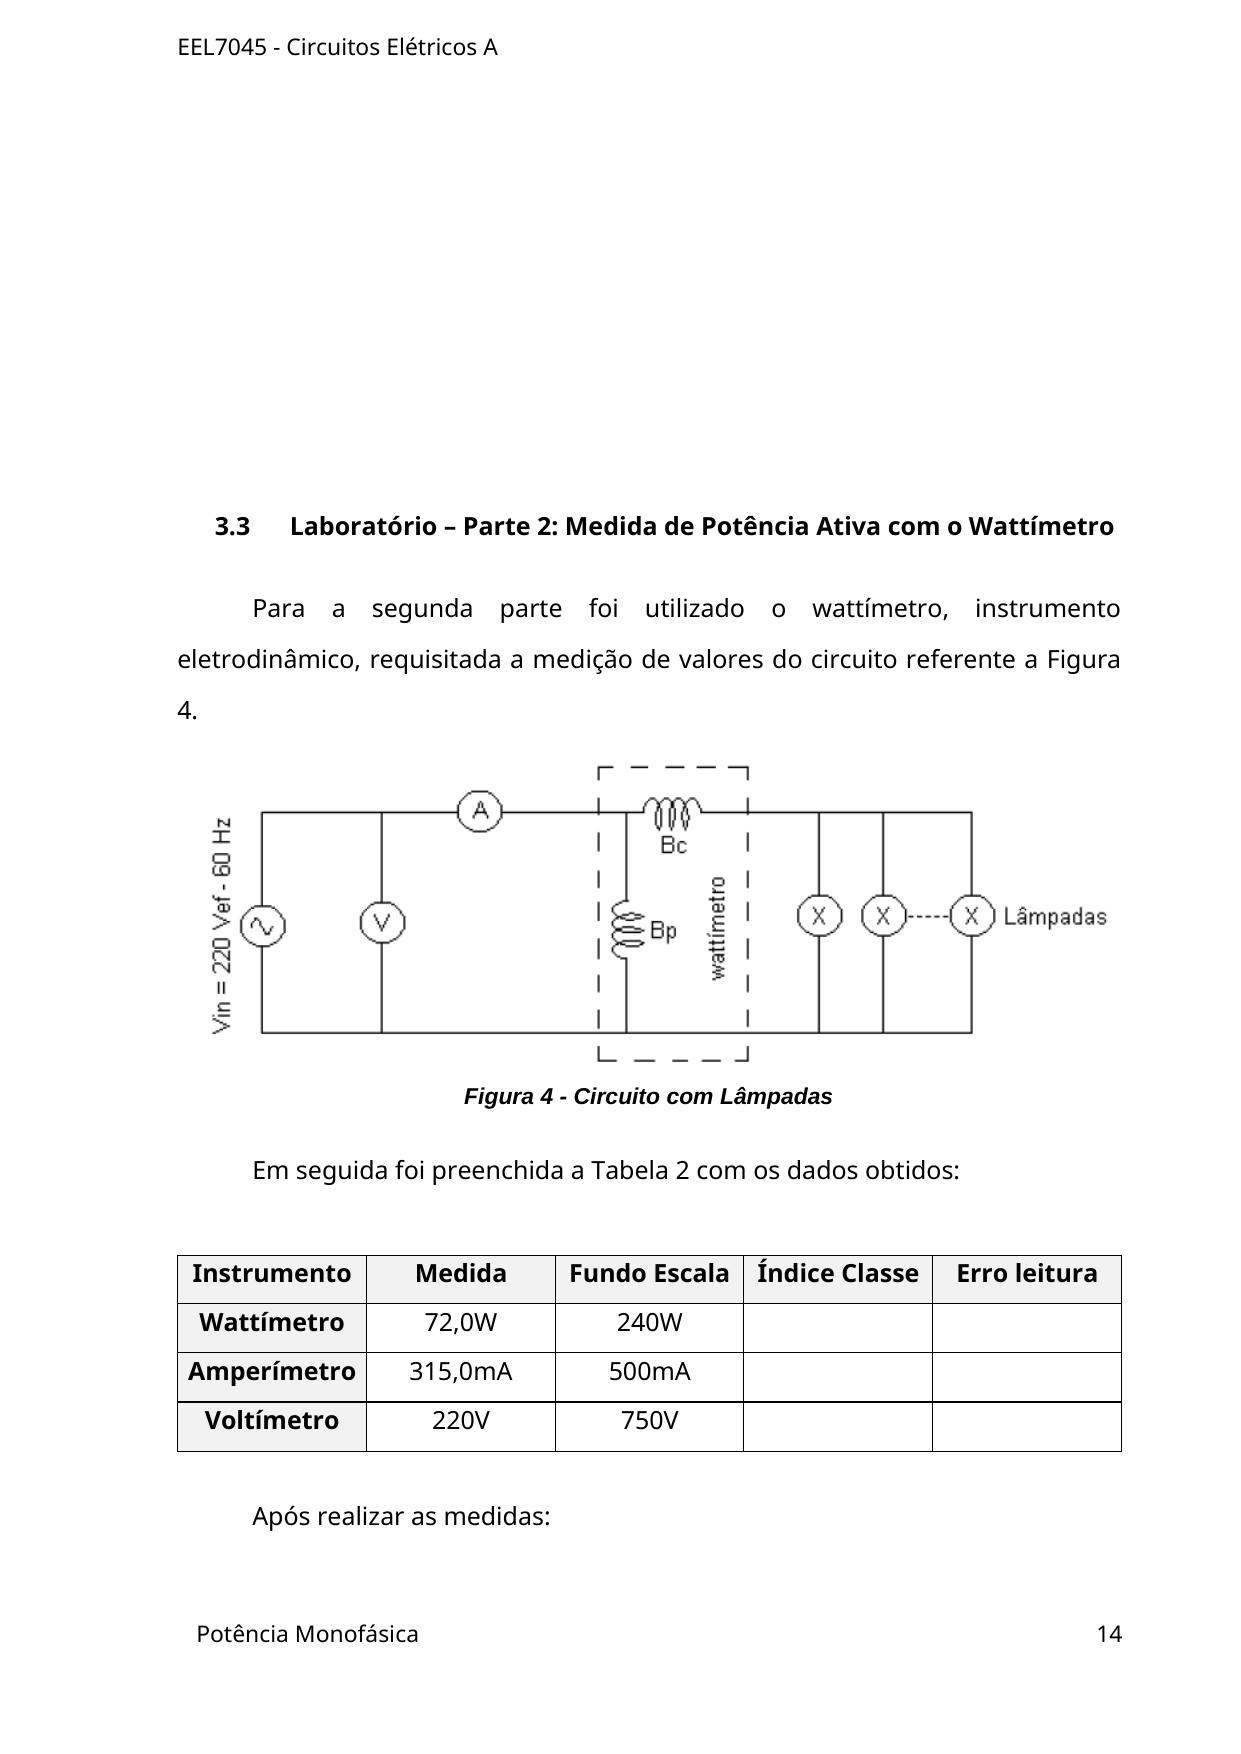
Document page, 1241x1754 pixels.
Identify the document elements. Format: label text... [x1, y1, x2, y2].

picture [177, 744, 1123, 1074]
table_cell [933, 1304, 1121, 1352]
table_cell [744, 1353, 932, 1401]
table_cell [744, 1403, 932, 1451]
table_cell 240W [556, 1304, 743, 1352]
table_header Erro leitura [933, 1256, 1121, 1303]
table_cell 750V [556, 1403, 743, 1451]
text Após realizar as medidas: [177, 1499, 1122, 1533]
table_cell [744, 1304, 932, 1352]
table_cell 500mA [556, 1353, 743, 1401]
table_header Medida [367, 1256, 555, 1303]
table_header Fundo Escala [556, 1256, 743, 1303]
subtitle Laboratório – Parte 2: Medida de Potência Ativa com o Wattímetro [214, 508, 1122, 542]
table_cell 315,0mA [367, 1353, 555, 1401]
table_cell Wattímetro [178, 1304, 366, 1352]
text Para a segunda parte foi utilizado o wattímetro, instrumento eletrodinâmico, requisitada a medição de valores do circuito referente a Figura 4. [177, 590, 1122, 726]
table_cell Voltímetro [178, 1403, 366, 1451]
table_header Instrumento [178, 1256, 366, 1303]
table_cell [933, 1403, 1121, 1451]
table_cell [933, 1353, 1121, 1401]
table_cell 72,0W [367, 1304, 555, 1352]
table_cell 220V [367, 1403, 555, 1451]
table_cell Amperímetro [178, 1353, 366, 1401]
text Em seguida foi preenchida a Tabela 2 com os dados obtidos: [177, 1152, 1122, 1186]
table_header Índice Classe [744, 1256, 932, 1303]
